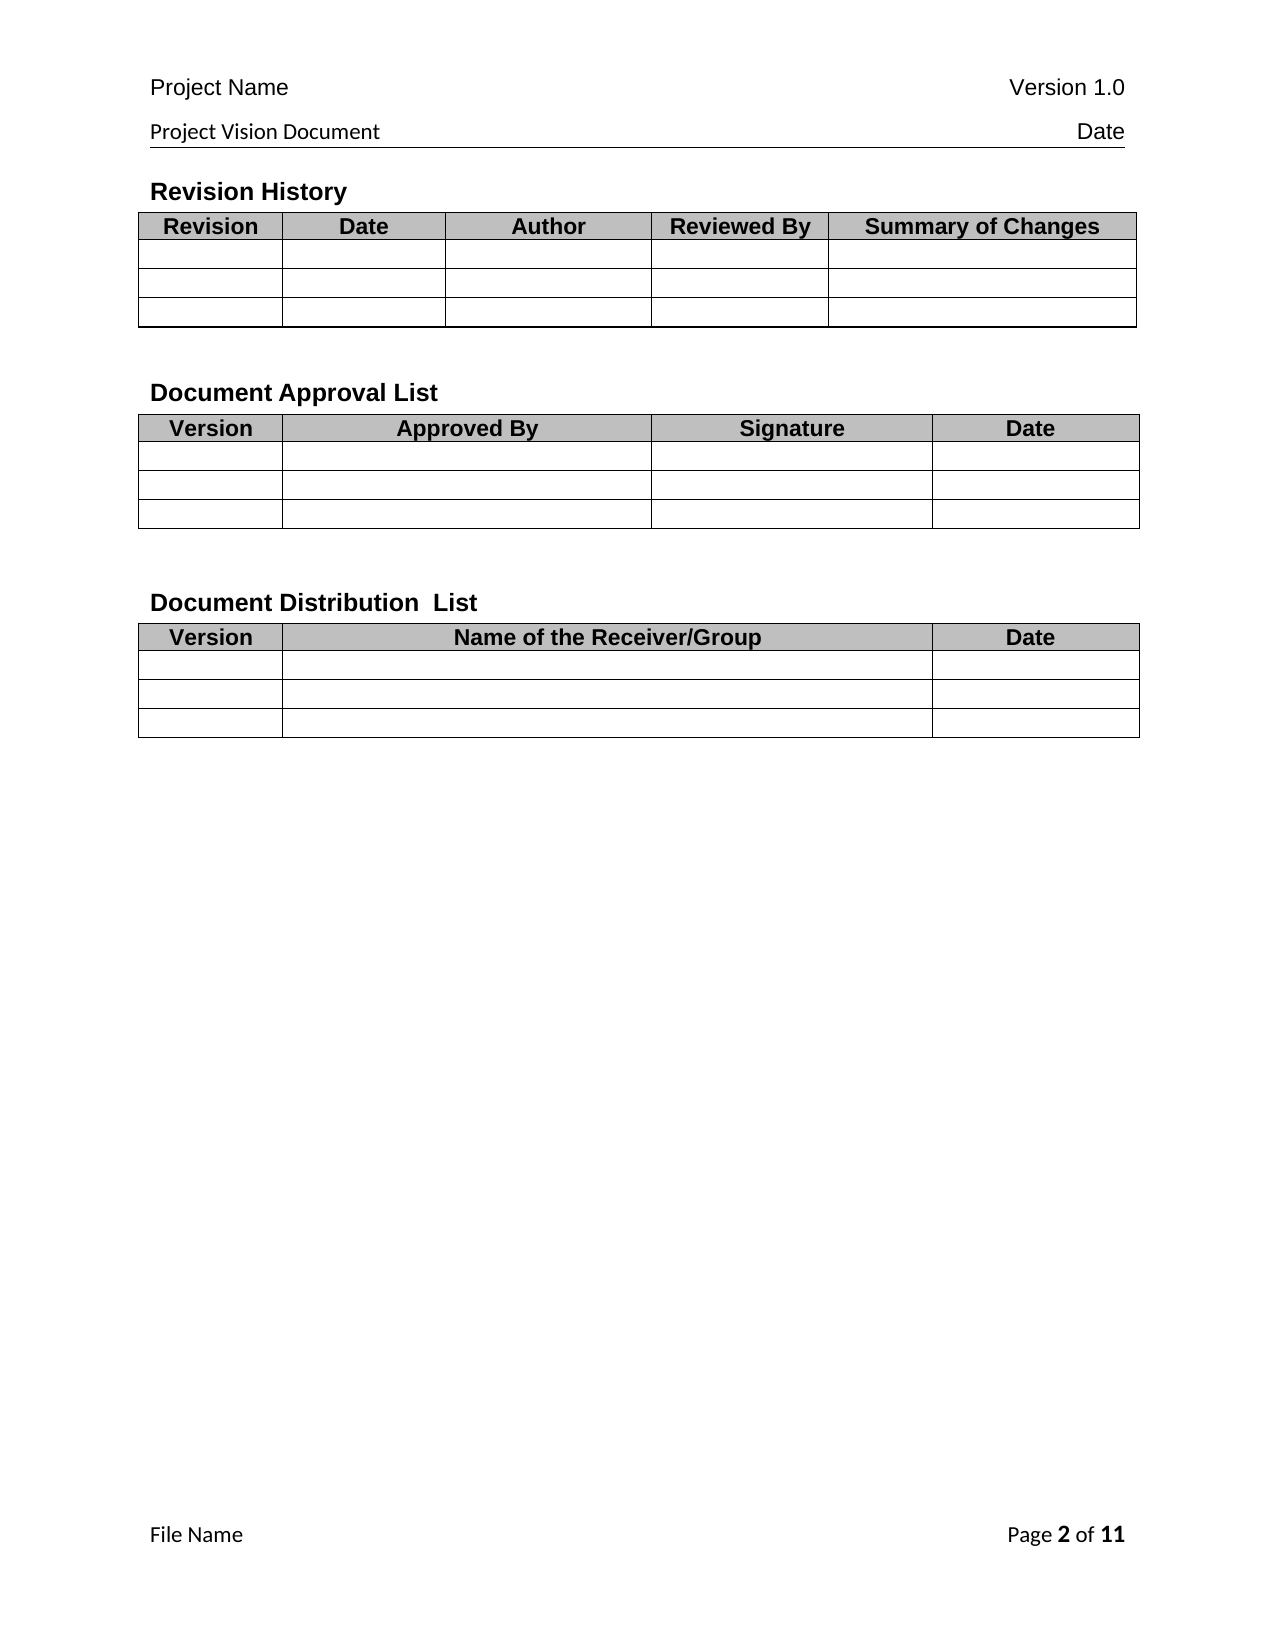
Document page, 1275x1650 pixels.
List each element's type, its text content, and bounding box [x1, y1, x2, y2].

table_cell [283, 298, 445, 326]
table_cell [933, 442, 1139, 470]
table_cell [829, 240, 1136, 268]
table_cell [283, 709, 932, 737]
table_header Version [139, 624, 282, 650]
table_cell [283, 651, 932, 679]
table_header Signature [652, 415, 932, 441]
table_cell [829, 269, 1136, 297]
table_header Date [283, 213, 445, 239]
table_cell [139, 500, 282, 528]
table_cell [283, 442, 651, 470]
table_cell [829, 298, 1136, 326]
table_cell [652, 471, 932, 499]
table_cell [933, 709, 1139, 737]
title Document Approval List [150, 378, 1125, 407]
table_cell [139, 298, 282, 326]
table_cell [933, 471, 1139, 499]
table_cell [446, 298, 651, 326]
table_header Revision [139, 213, 282, 239]
table_cell [139, 240, 282, 268]
title Document Distribution List [150, 588, 1125, 616]
table_cell [446, 240, 651, 268]
table_header Summary of Changes [829, 213, 1136, 239]
table_header Date [933, 415, 1139, 441]
table_cell [652, 298, 828, 326]
table_cell [446, 269, 651, 297]
table_cell [652, 500, 932, 528]
table_header Name of the Receiver/Group [283, 624, 932, 650]
table_cell [139, 680, 282, 708]
table_cell [283, 269, 445, 297]
table_cell [933, 500, 1139, 528]
table_cell [933, 680, 1139, 708]
table_header Version [139, 415, 282, 441]
table_cell [933, 651, 1139, 679]
table_cell [139, 471, 282, 499]
table_cell [139, 709, 282, 737]
table_cell [139, 651, 282, 679]
table_header Author [446, 213, 651, 239]
title Revision History [150, 177, 1125, 206]
table_cell [283, 471, 651, 499]
table_header Date [933, 624, 1139, 650]
table_cell [652, 442, 932, 470]
table_cell [139, 442, 282, 470]
table_header Reviewed By [652, 213, 828, 239]
table_cell [652, 240, 828, 268]
table_cell [283, 500, 651, 528]
table_cell [652, 269, 828, 297]
table_cell [139, 269, 282, 297]
table_header Approved By [283, 415, 651, 441]
table_cell [283, 680, 932, 708]
table_cell [283, 240, 445, 268]
